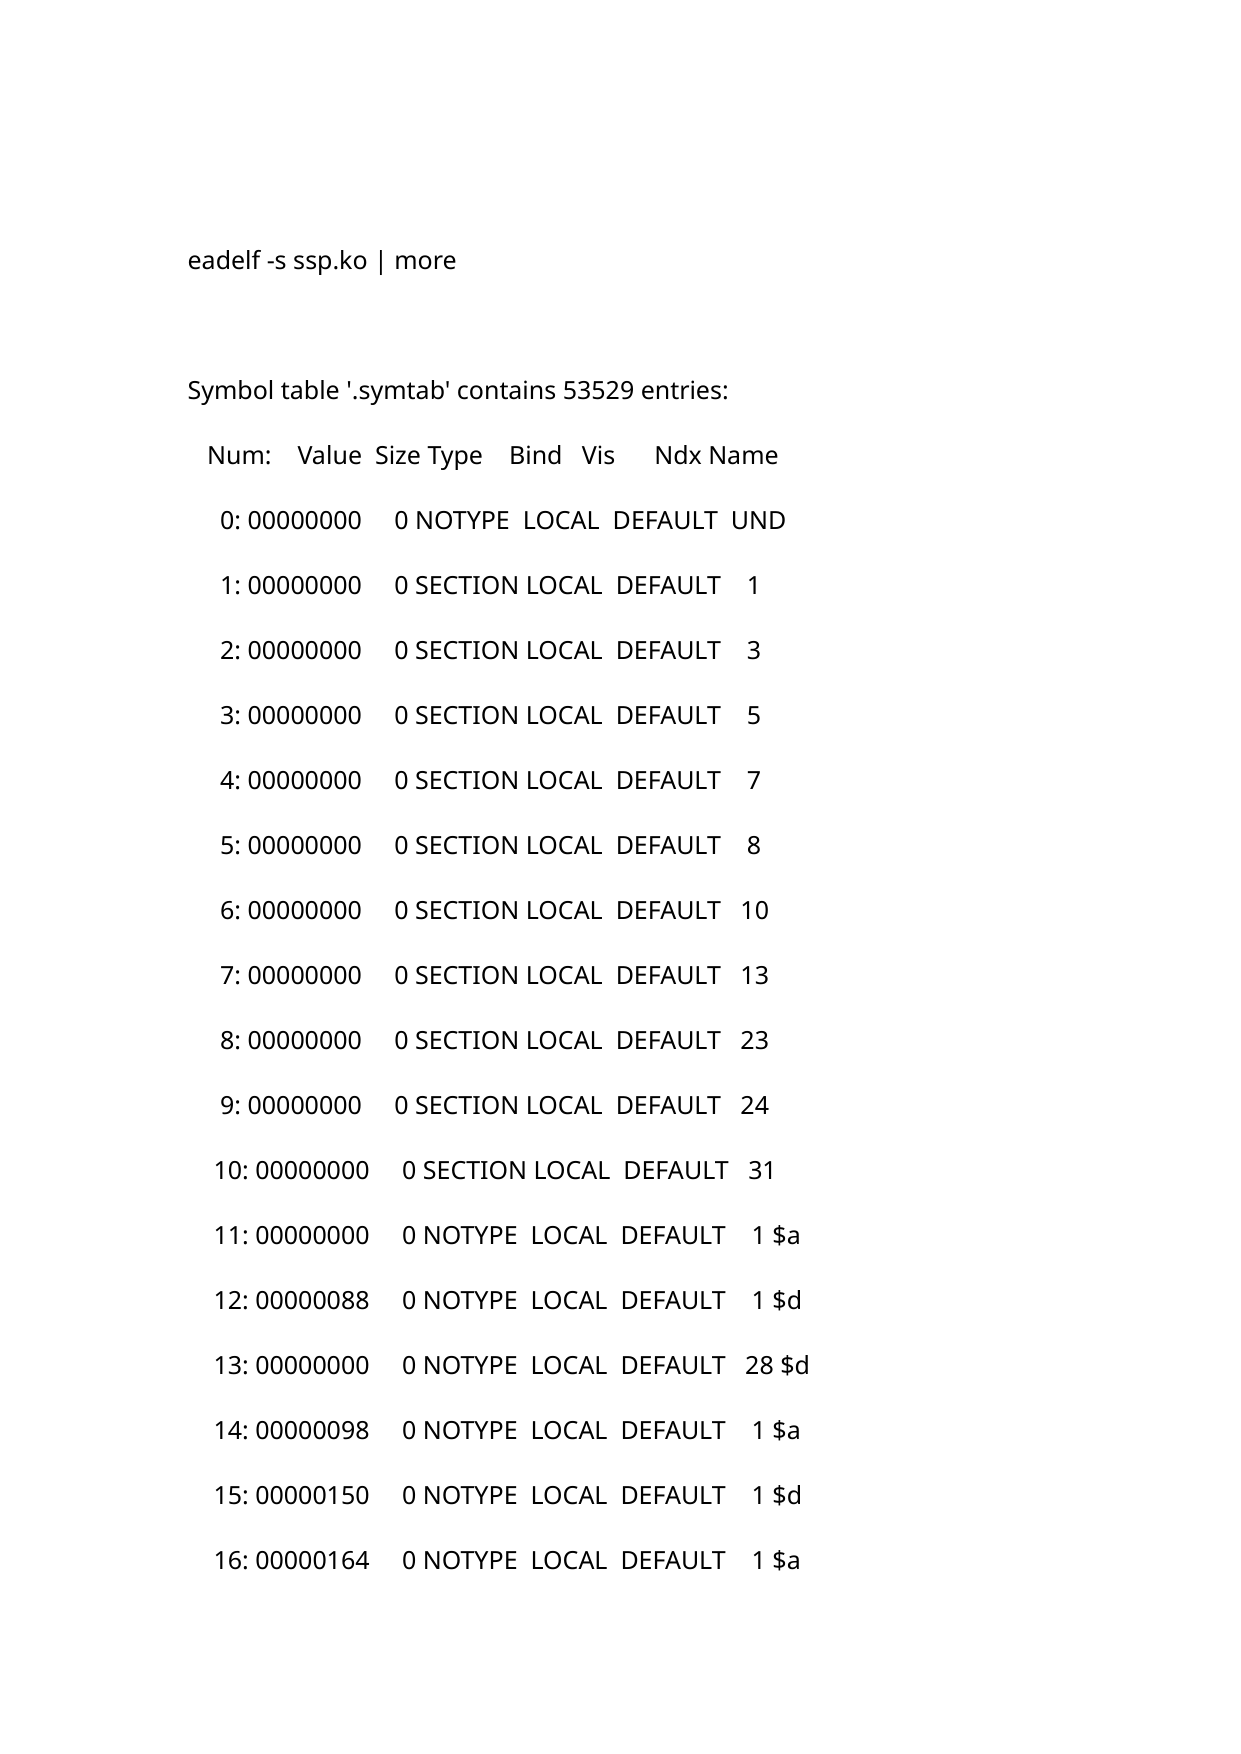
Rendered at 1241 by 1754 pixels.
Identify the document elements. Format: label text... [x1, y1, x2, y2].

text 14: 00000098 0 NOTYPE LOCAL DEFAULT 1 $a [187, 1397, 1053, 1462]
text 3: 00000000 0 SECTION LOCAL DEFAULT 5 [187, 682, 1053, 747]
text 4: 00000000 0 SECTION LOCAL DEFAULT 7 [187, 747, 1053, 812]
text 16: 00000164 0 NOTYPE LOCAL DEFAULT 1 $a [187, 1527, 1053, 1592]
text 1: 00000000 0 SECTION LOCAL DEFAULT 1 [187, 552, 1053, 617]
text 11: 00000000 0 NOTYPE LOCAL DEFAULT 1 $a [187, 1202, 1053, 1267]
text eadelf -s ssp.ko | more [187, 227, 1053, 292]
text 12: 00000088 0 NOTYPE LOCAL DEFAULT 1 $d [187, 1267, 1053, 1332]
text 5: 00000000 0 SECTION LOCAL DEFAULT 8 [187, 812, 1053, 877]
text 2: 00000000 0 SECTION LOCAL DEFAULT 3 [187, 617, 1053, 682]
text 8: 00000000 0 SECTION LOCAL DEFAULT 23 [187, 1007, 1053, 1072]
text 9: 00000000 0 SECTION LOCAL DEFAULT 24 [187, 1072, 1053, 1137]
text 10: 00000000 0 SECTION LOCAL DEFAULT 31 [187, 1137, 1053, 1202]
text 15: 00000150 0 NOTYPE LOCAL DEFAULT 1 $d [187, 1462, 1053, 1527]
text 6: 00000000 0 SECTION LOCAL DEFAULT 10 [187, 877, 1053, 942]
text 7: 00000000 0 SECTION LOCAL DEFAULT 13 [187, 942, 1053, 1007]
text Symbol table '.symtab' contains 53529 entries: [187, 357, 1053, 422]
text 13: 00000000 0 NOTYPE LOCAL DEFAULT 28 $d [187, 1332, 1053, 1397]
text 0: 00000000 0 NOTYPE LOCAL DEFAULT UND [187, 487, 1053, 552]
text Num: Value Size Type Bind Vis Ndx Name [187, 422, 1053, 487]
